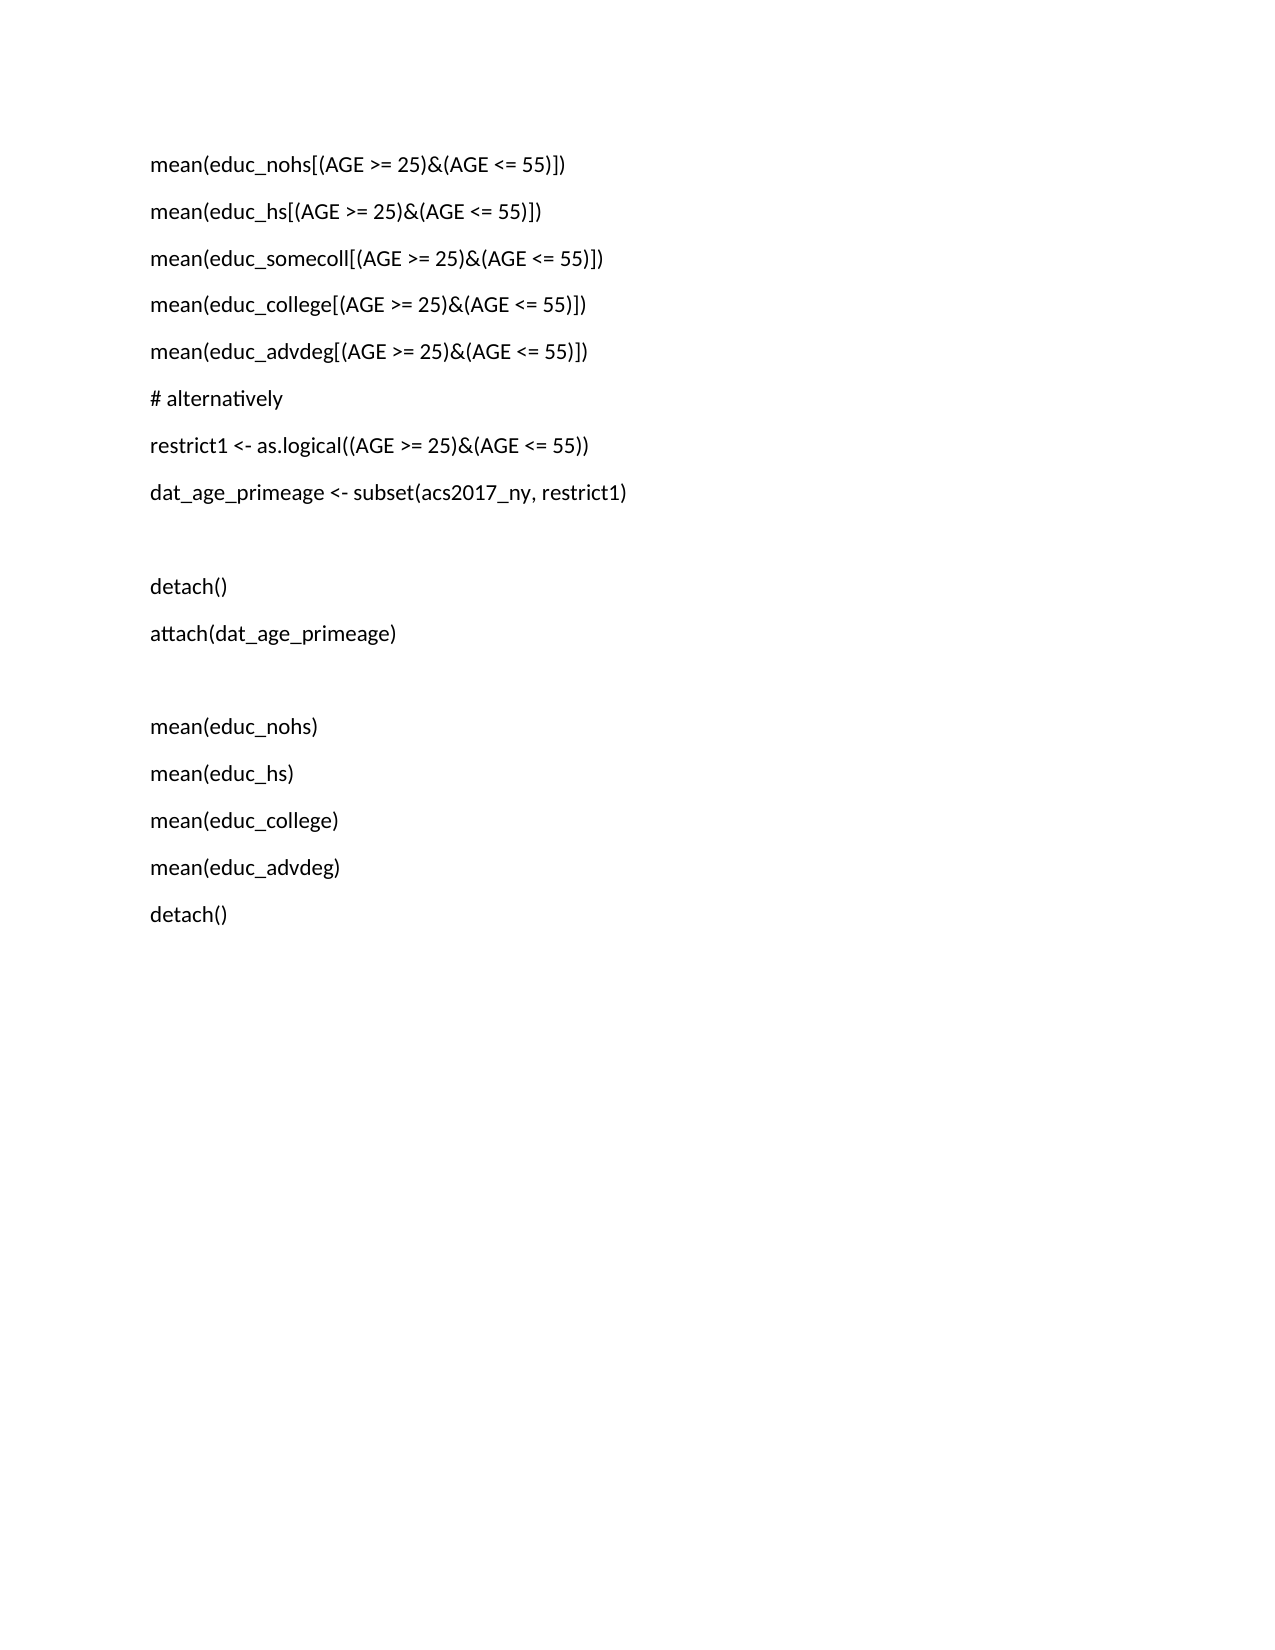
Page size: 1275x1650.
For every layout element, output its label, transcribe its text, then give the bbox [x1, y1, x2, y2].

text mean(educ_hs[(AGE >= 25)&(AGE <= 55)]) [150, 197, 1125, 225]
text mean(educ_somecoll[(AGE >= 25)&(AGE <= 55)]) [150, 244, 1125, 272]
text mean(educ_nohs[(AGE >= 25)&(AGE <= 55)]) [150, 150, 1125, 178]
text restrict1 <- as.logical((AGE >= 25)&(AGE <= 55)) [150, 431, 1125, 459]
text mean(educ_hs) [150, 759, 1125, 787]
text detach() [150, 572, 1125, 600]
text detach() [150, 900, 1125, 928]
text attach(dat_age_primeage) [150, 619, 1125, 647]
text mean(educ_advdeg) [150, 853, 1125, 881]
text dat_age_primeage <- subset(acs2017_ny, restrict1) [150, 478, 1125, 506]
text mean(educ_college[(AGE >= 25)&(AGE <= 55)]) [150, 291, 1125, 319]
text # alternatively [150, 384, 1125, 412]
text mean(educ_college) [150, 806, 1125, 834]
text mean(educ_nohs) [150, 712, 1125, 741]
text mean(educ_advdeg[(AGE >= 25)&(AGE <= 55)]) [150, 337, 1125, 366]
